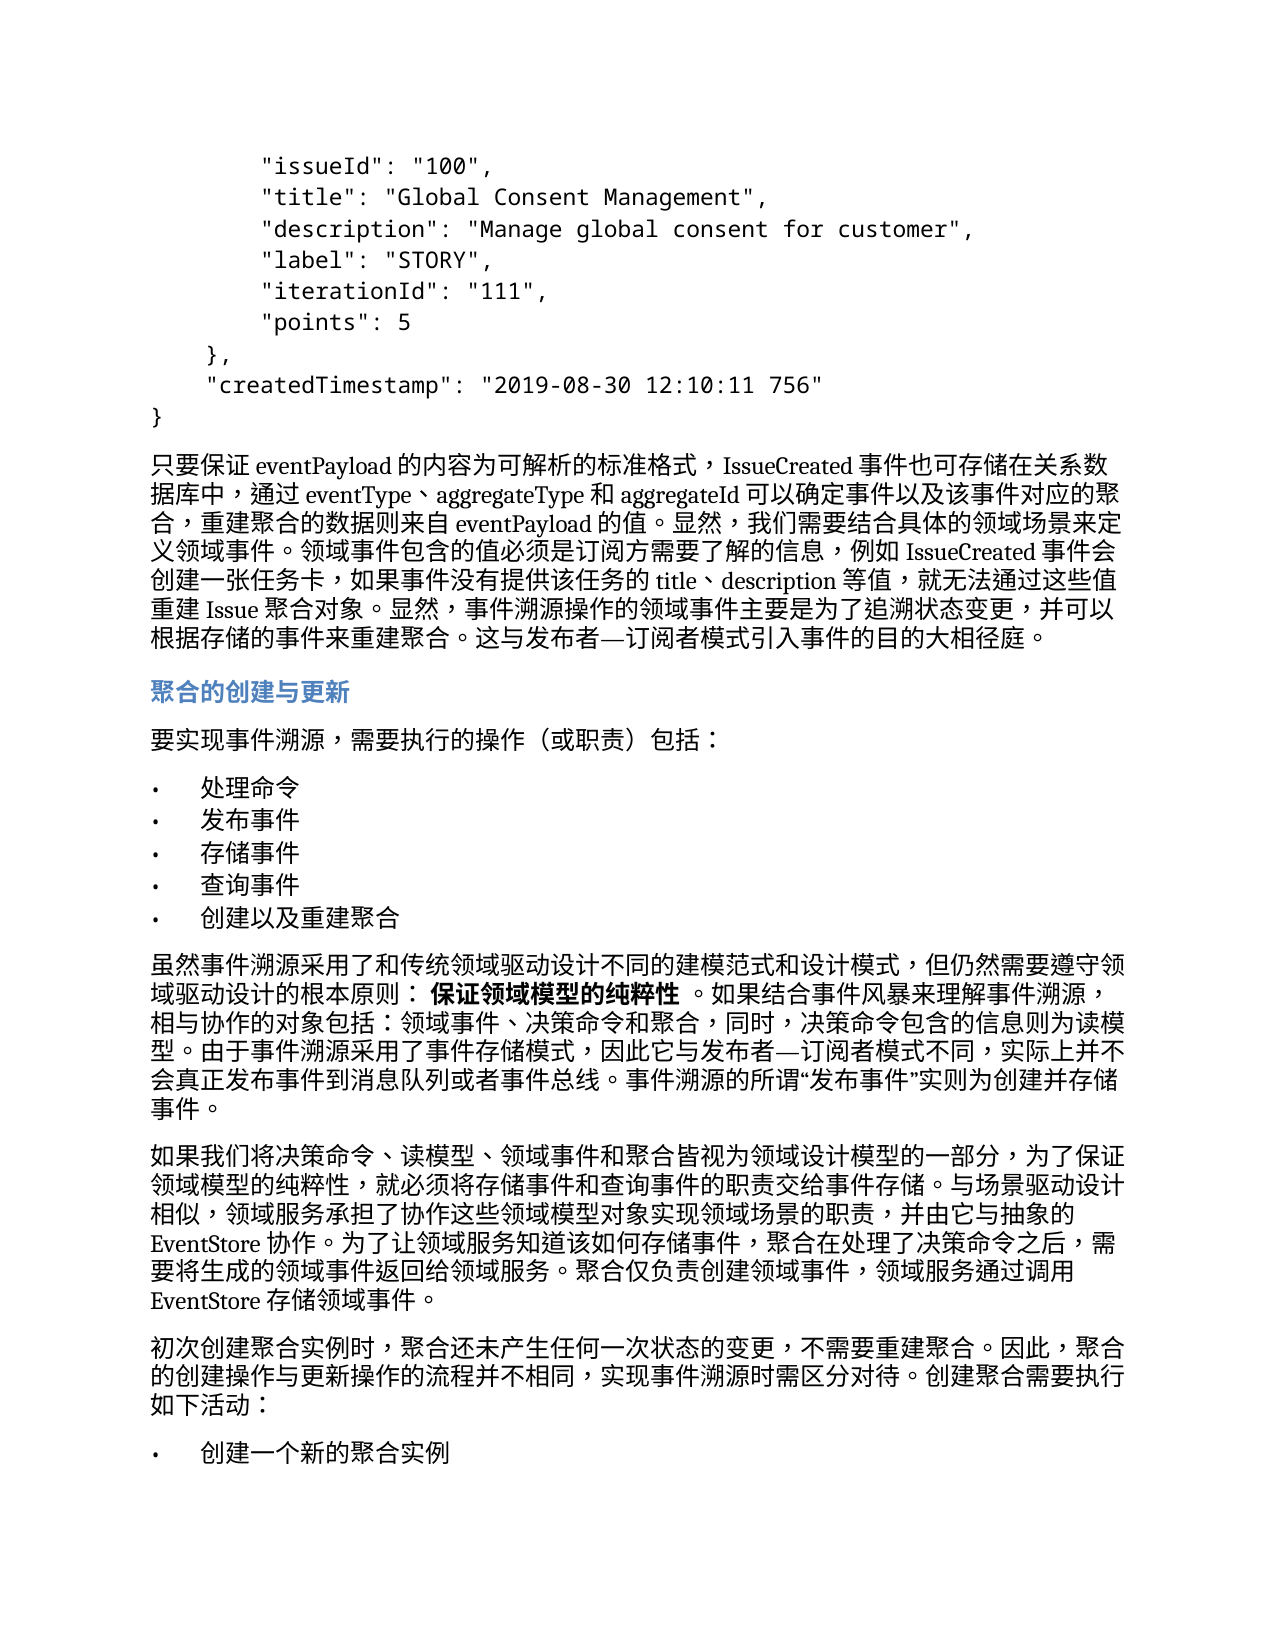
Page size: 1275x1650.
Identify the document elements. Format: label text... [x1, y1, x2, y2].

list 查询事件 [150, 872, 1125, 901]
text 初次创建聚合实例时，聚合还未产生任何一次状态的变更，不需要重建聚合。因此，聚合的创建操作与更新操作的流程并不相同，实现事件溯源时需区分对待。创建聚合需要执行如下活动： [150, 1334, 1125, 1421]
list 发布事件 [150, 807, 1125, 836]
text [150, 150, 1125, 431]
list 存储事件 [150, 839, 1125, 868]
subtitle 聚合的创建与更新 [150, 674, 1125, 708]
list 处理命令 [150, 774, 1125, 803]
list 创建一个新的聚合实例 [150, 1439, 1125, 1468]
list 创建以及重建聚合 [150, 904, 1125, 933]
text 要实现事件溯源，需要执行的操作（或职责）包括： [150, 727, 1125, 756]
text 如果我们将决策命令、读模型、领域事件和聚合皆视为领域设计模型的一部分，为了保证领域模型的纯粹性，就必须将存储事件和查询事件的职责交给事件存储。与场景驱动设计相似，领域服务承担了协作这些领域模型对象实现领域场景的职责，并由它与抽象的 EventStore 协作。为了让领域服务知道该如何存储事件，聚合在处理了决策命令之后，需要将生成的领域事件返回给领域服务。聚合仅负责创建领域事件，领域服务通过调用 EventStore 存储领域事件。 [150, 1143, 1125, 1316]
text 虽然事件溯源采用了和传统领域驱动设计不同的建模范式和设计模式，但仍然需要遵守领域驱动设计的根本原则： 保证领域模型的纯粹性 。如果结合事件风暴来理解事件溯源，相与协作的对象包括：领域事件、决策命令和聚合，同时，决策命令包含的信息则为读模型。由于事件溯源采用了事件存储模式，因此它与发布者—订阅者模式不同，实际上并不会真正发布事件到消息队列或者事件总线。事件溯源的所谓“发布事件”实则为创建并存储事件。 [150, 952, 1125, 1124]
text 只要保证 eventPayload 的内容为可解析的标准格式，IssueCreated 事件也可存储在关系数据库中，通过 eventType、aggregateType 和 aggregateId 可以确定事件以及该事件对应的聚合，重建聚合的数据则来自 eventPayload 的值。显然，我们需要结合具体的领域场景来定义领域事件。领域事件包含的值必须是订阅方需要了解的信息，例如 IssueCreated 事件会创建一张任务卡，如果事件没有提供该任务的 title、description 等值，就无法通过这些值重建 Issue 聚合对象。显然，事件溯源操作的领域事件主要是为了追溯状态变更，并可以根据存储的事件来重建聚合。这与发布者—订阅者模式引入事件的目的大相径庭。 [150, 452, 1125, 653]
